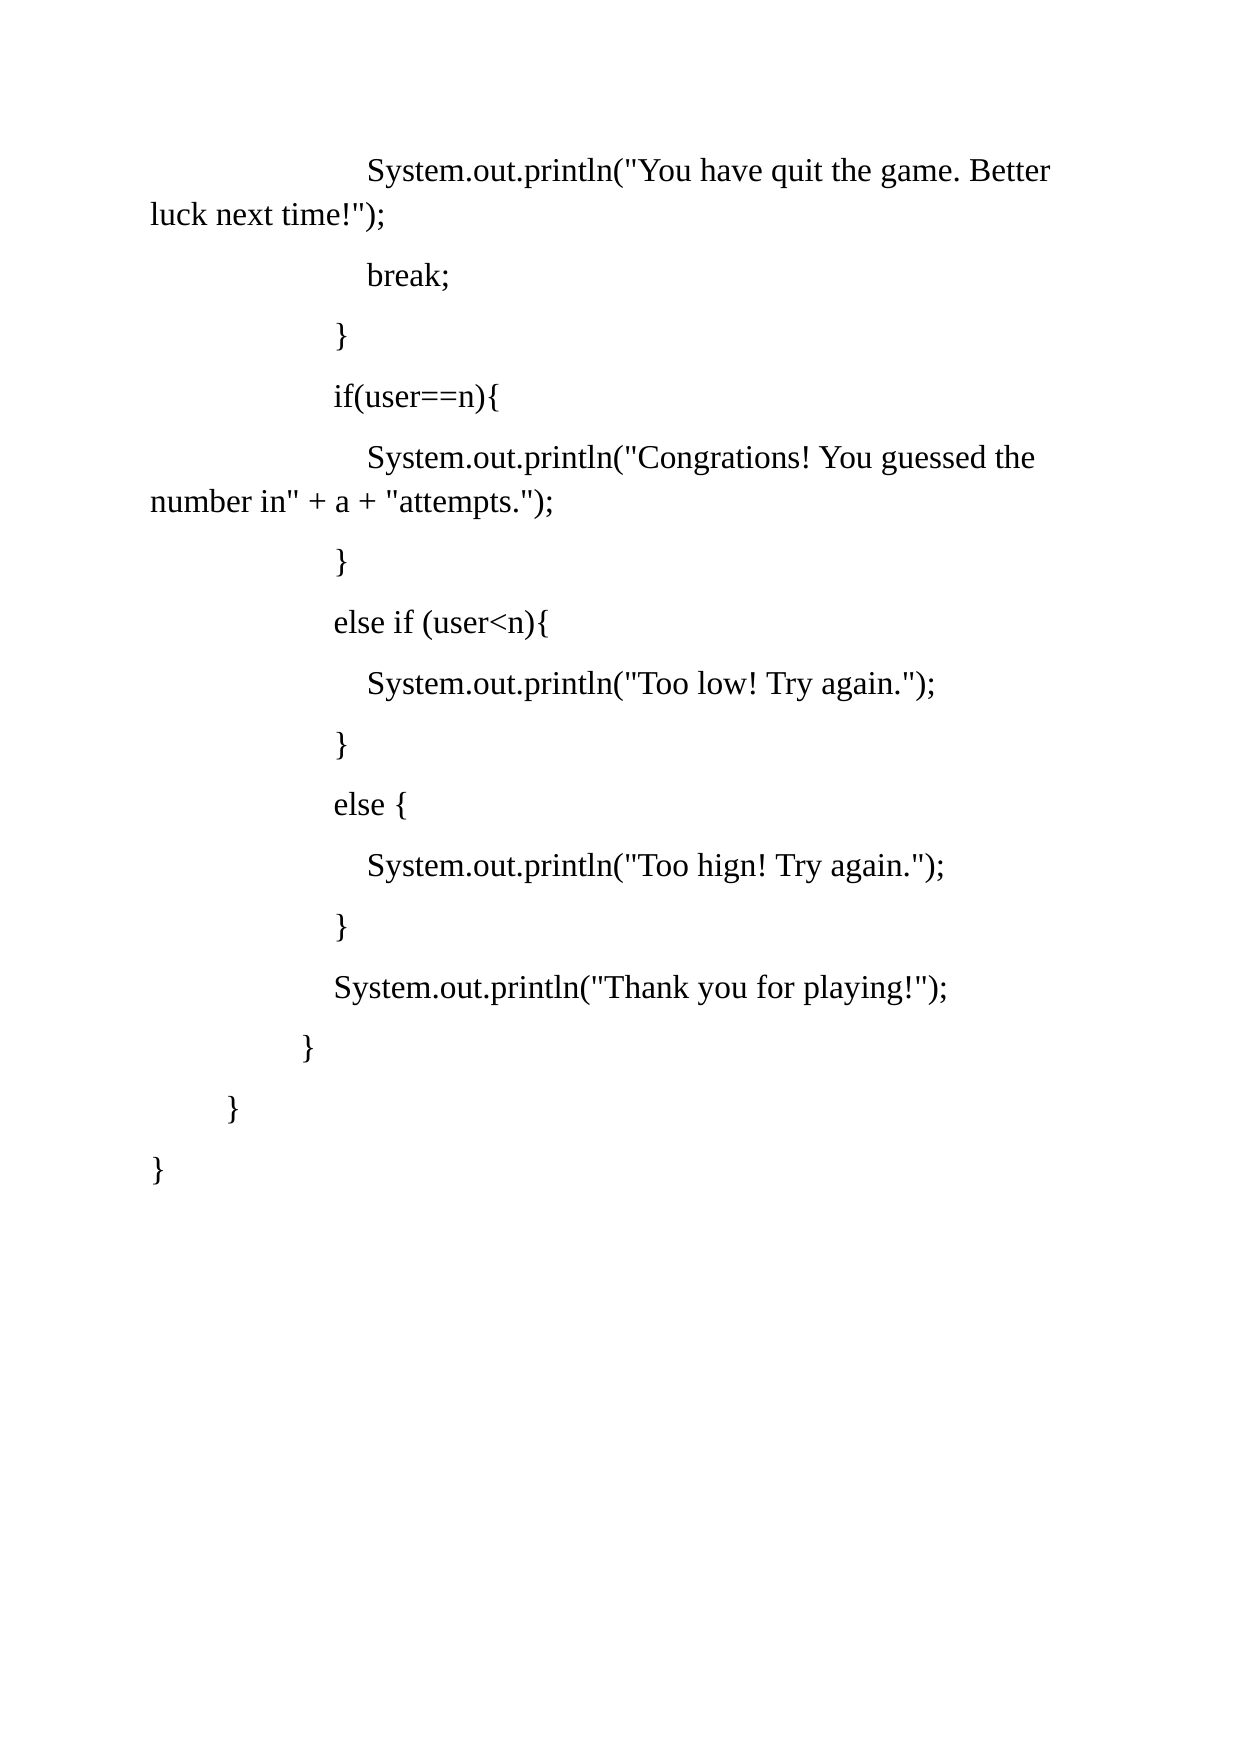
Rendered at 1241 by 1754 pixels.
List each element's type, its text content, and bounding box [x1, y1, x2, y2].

text } [150, 316, 1090, 354]
text } [150, 1149, 1090, 1187]
text System.out.println("Congrations! You guessed the number in" + a + "attempts."); [150, 437, 1090, 519]
text System.out.println("You have quit the game. Better luck next time!"); [150, 150, 1090, 232]
text else { [150, 785, 1090, 823]
text } [150, 542, 1090, 580]
text } [150, 1088, 1090, 1127]
text } [150, 724, 1090, 762]
text else if (user<n){ [150, 602, 1090, 641]
text System.out.println("Too hign! Try again."); [150, 845, 1090, 884]
text System.out.println("Too low! Try again."); [150, 663, 1090, 702]
text System.out.println("Thank you for playing!"); [150, 967, 1090, 1005]
text } [150, 906, 1090, 944]
text if(user==n){ [150, 376, 1090, 414]
text break; [150, 255, 1090, 293]
text } [150, 1028, 1090, 1066]
